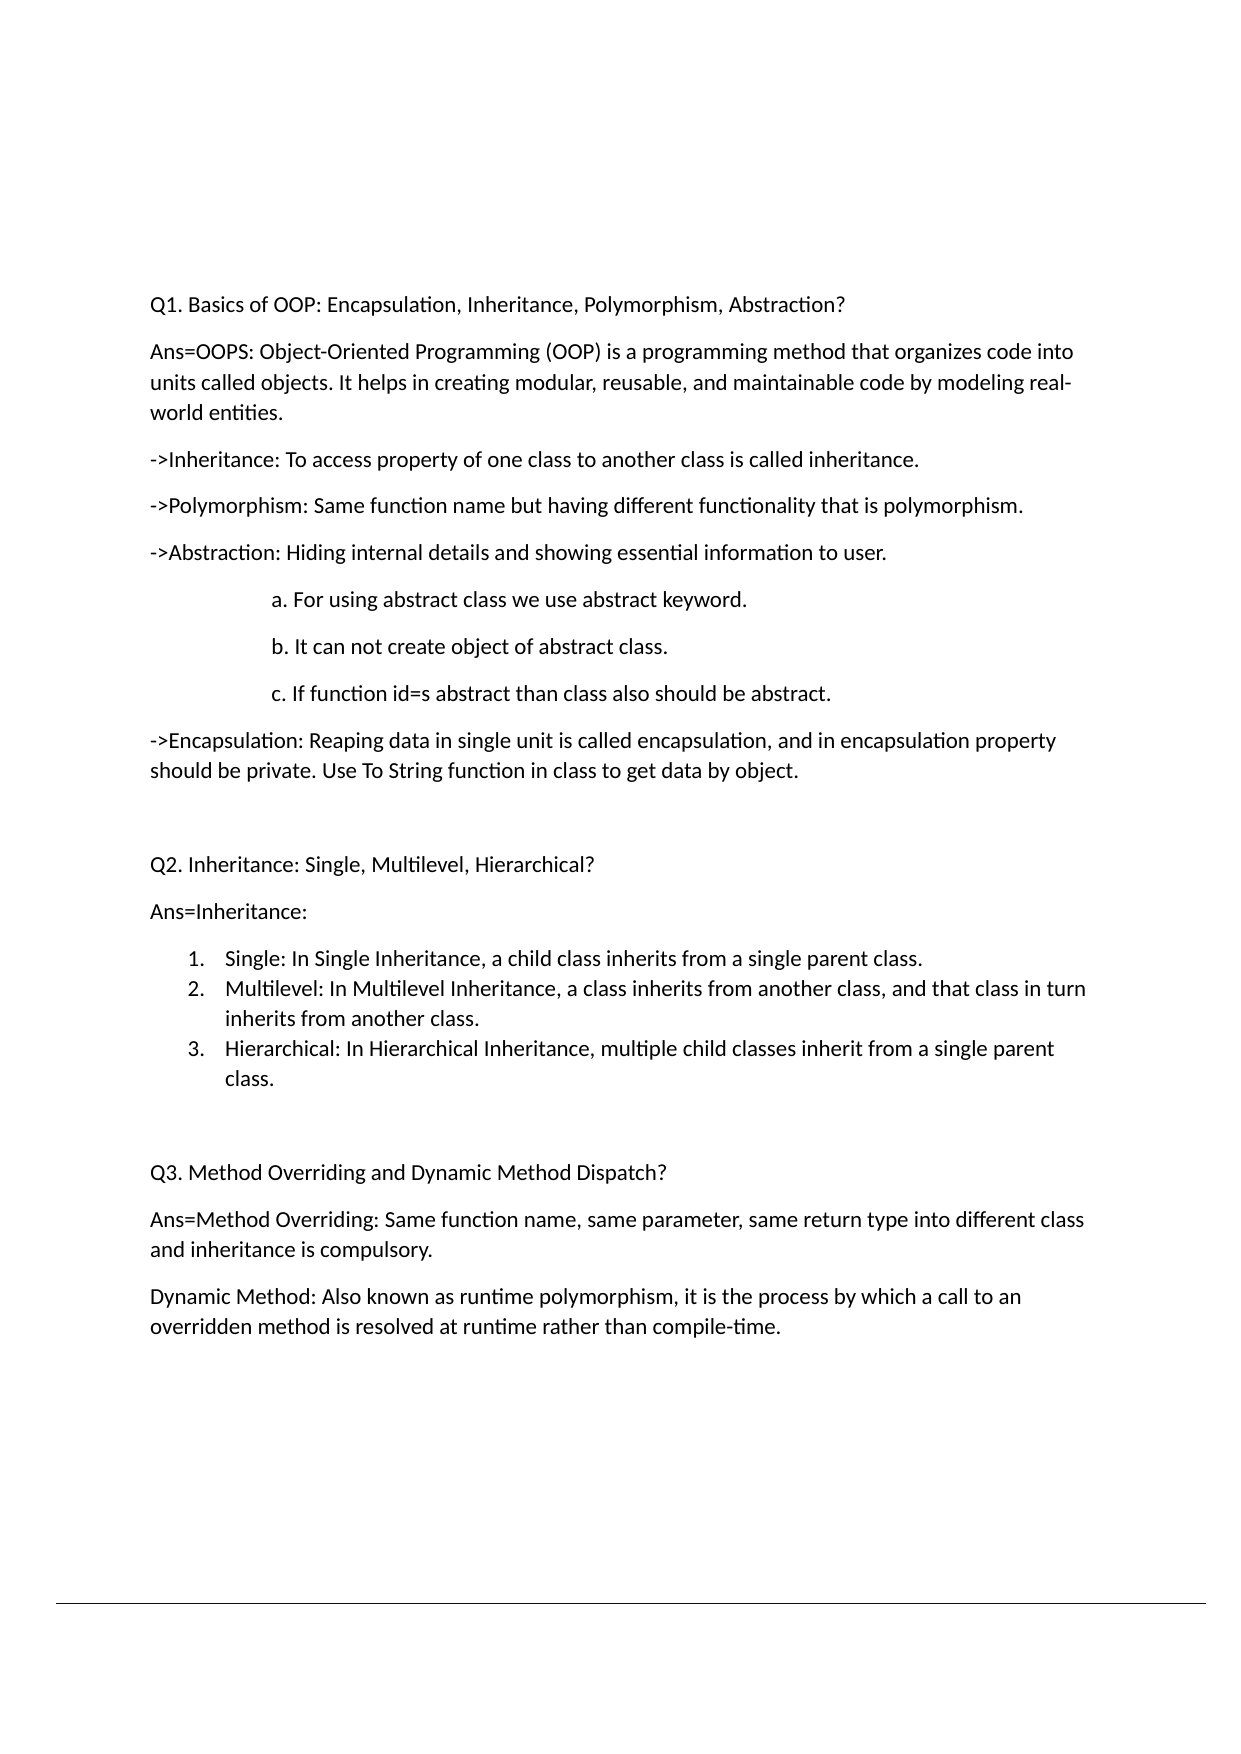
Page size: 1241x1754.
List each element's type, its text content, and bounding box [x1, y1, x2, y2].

text Ans=OOPS: Object-Oriented Programming (OOP) is a programming method that organizes code into units called objects. It helps in creating modular, reusable, and maintainable code by modeling real-world entities. [150, 337, 1090, 426]
text Dynamic Method: Also known as runtime polymorphism, it is the process by which a call to an overridden method is resolved at runtime rather than compile-time. [150, 1282, 1090, 1341]
text Ans=Inheritance: [150, 897, 1090, 925]
text ->Encapsulation: Reaping data in single unit is called encapsulation, and in encapsulation property should be private. Use To String function in class to get data by object. [150, 726, 1090, 784]
text Ans=Method Overriding: Same function name, same parameter, same return type into different class and inheritance is compulsory. [150, 1205, 1090, 1263]
text a. For using abstract class we use abstract keyword. [150, 585, 1090, 613]
text ->Polymorphism: Same function name but having different functionality that is polymorphism. [150, 492, 1090, 520]
text Q3. Method Overriding and Dynamic Method Dispatch? [150, 1158, 1090, 1186]
text Q1. Basics of OOP: Encapsulation, Inheritance, Polymorphism, Abstraction? [150, 291, 1090, 319]
list Multilevel: In Multilevel Inheritance, a class inherits from another class, and that class in turn inherits from another class. [187, 974, 1090, 1032]
list Single: In Single Inheritance, a child class inherits from a single parent class. [187, 944, 1090, 972]
text c. If function id=s abstract than class also should be abstract. [150, 679, 1090, 707]
text b. It can not create object of abstract class. [150, 632, 1090, 660]
text ->Inheritance: To access property of one class to another class is called inheritance. [150, 445, 1090, 473]
list Hierarchical: In Hierarchical Inheritance, multiple child classes inherit from a single parent class. [187, 1034, 1090, 1093]
text ->Abstraction: Hiding internal details and showing essential information to user. [150, 538, 1090, 567]
text Q2. Inheritance: Single, Multilevel, Hierarchical? [150, 850, 1090, 878]
